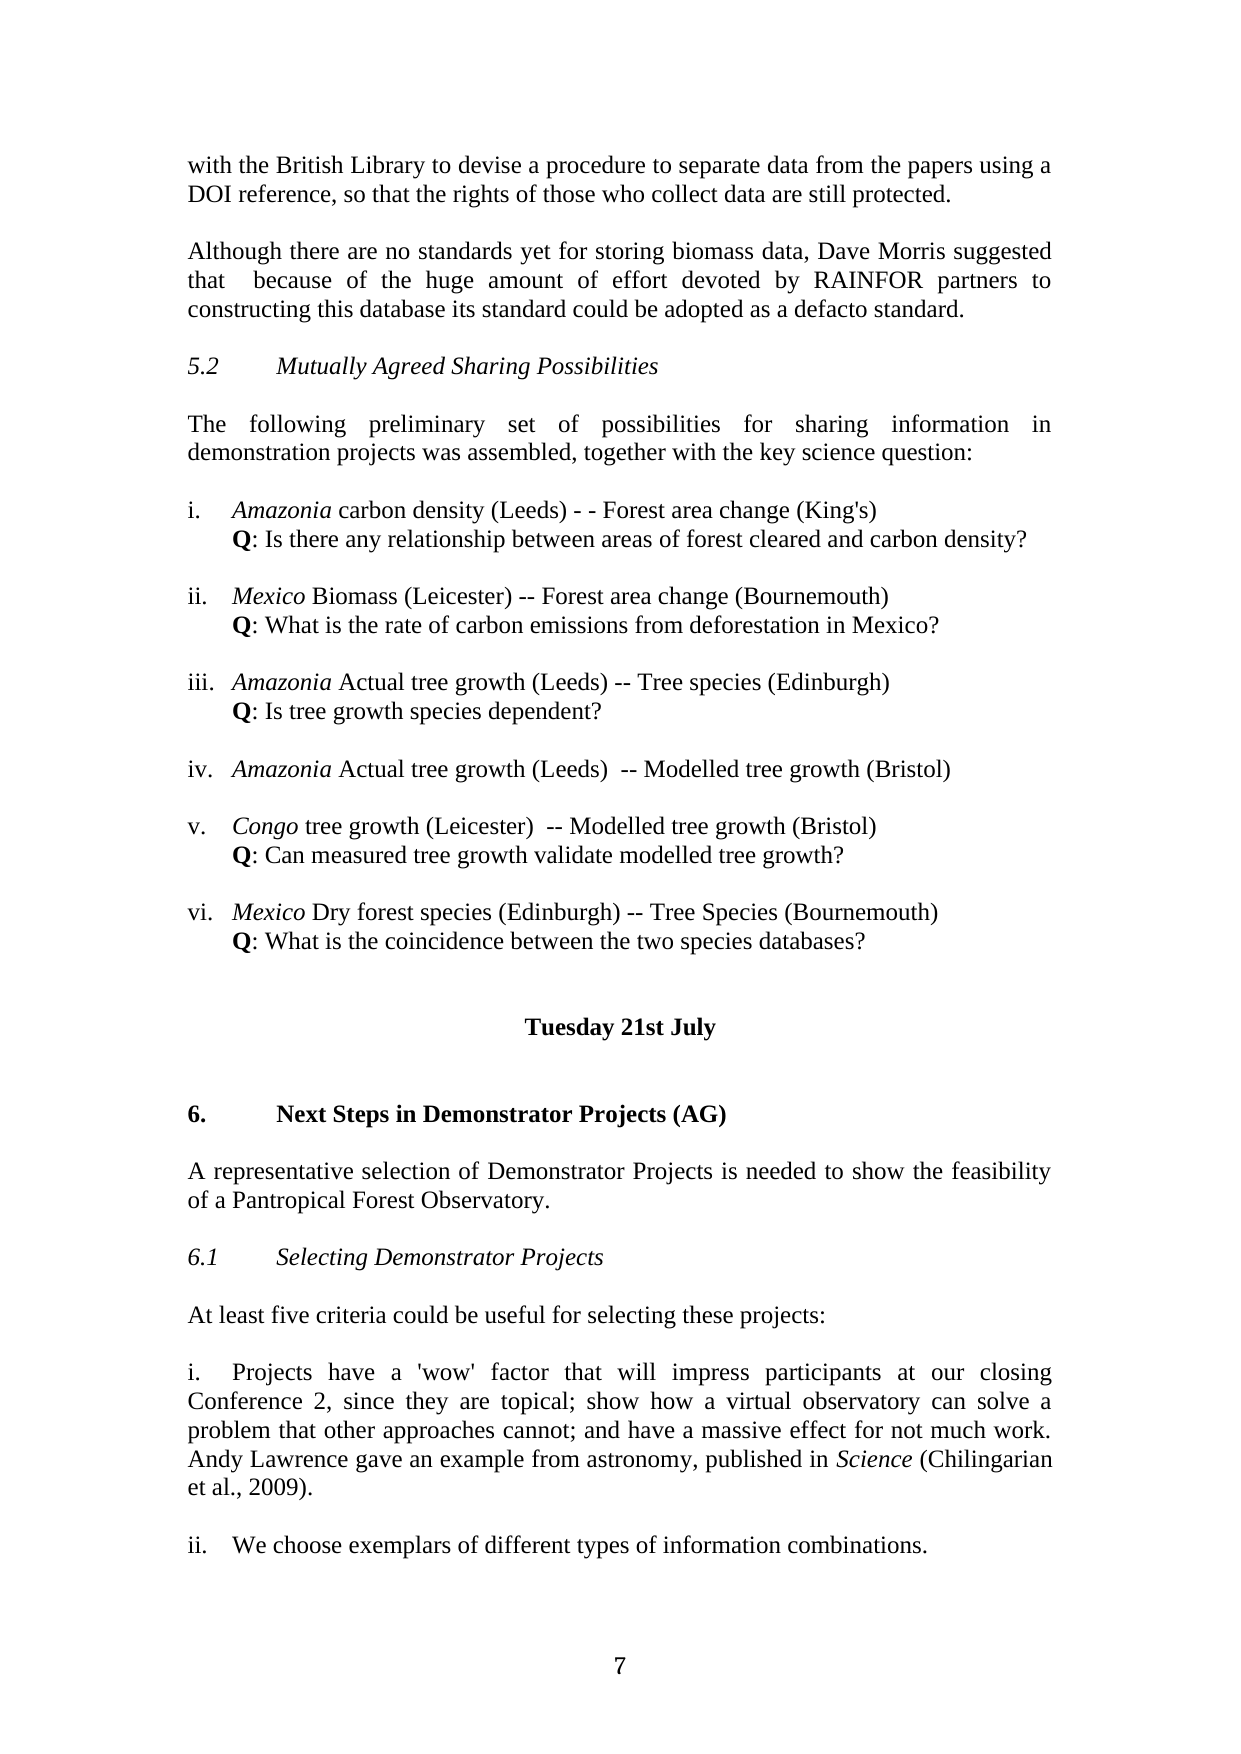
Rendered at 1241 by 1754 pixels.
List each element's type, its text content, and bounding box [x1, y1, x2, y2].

text iv. Amazonia Actual tree growth (Leeds) -- Modelled tree growth (Bristol) [187, 754, 1053, 782]
text Although there are no standards yet for storing biomass data, Dave Morris suggested that because of the huge amount of effort devoted by RAINFOR partners to constructing this database its standard could be adopted as a defacto standard. [187, 236, 1053, 322]
text vi. Mexico Dry forest species (Edinburgh) -- Tree Species (Bournemouth) [187, 897, 1053, 926]
text i. Amazonia carbon density (Leeds) - - Forest area change (King's) [187, 495, 1053, 524]
text Q: Is there any relationship between areas of forest cleared and carbon density? [187, 524, 1053, 552]
text Q: What is the coincidence between the two species databases? [187, 926, 1053, 955]
text A representative selection of Demonstrator Projects is needed to show the feasibility of a Pantropical Forest Observatory. [187, 1156, 1053, 1214]
text Tuesday 21st July [187, 1012, 1053, 1041]
text The following preliminary set of possibilities for sharing information in demonstration projects was assembled, together with the key science question: [187, 409, 1053, 466]
text iii. Amazonia Actual tree growth (Leeds) -- Tree species (Edinburgh) [187, 667, 1053, 696]
text 6. Next Steps in Demonstrator Projects (AG) [187, 1099, 1053, 1127]
text 5.2 Mutually Agreed Sharing Possibilities [187, 351, 1053, 380]
text At least five criteria could be useful for selecting these projects: [187, 1300, 1053, 1329]
text v. Congo tree growth (Leicester) -- Modelled tree growth (Bristol) [187, 811, 1053, 840]
text 6.1 Selecting Demonstrator Projects [187, 1242, 1053, 1271]
text Q: Can measured tree growth validate modelled tree growth? [187, 840, 1053, 869]
text ii. Mexico Biomass (Leicester) -- Forest area change (Bournemouth) [187, 581, 1053, 610]
text ii. We choose exemplars of different types of information combinations. [187, 1530, 1053, 1559]
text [187, 150, 1053, 207]
text i. Projects have a 'wow' factor that will impress participants at our closing Conference 2, since they are topical; show how a virtual observatory can solve a problem that other approaches cannot; and have a massive effect for not much work. Andy Lawrence gave an example from astronomy, published in Science (Chilingarian et al., 2009). [187, 1357, 1053, 1501]
text Q: Is tree growth species dependent? [187, 696, 1053, 725]
text Q: What is the rate of carbon emissions from deforestation in Mexico? [187, 610, 1053, 639]
